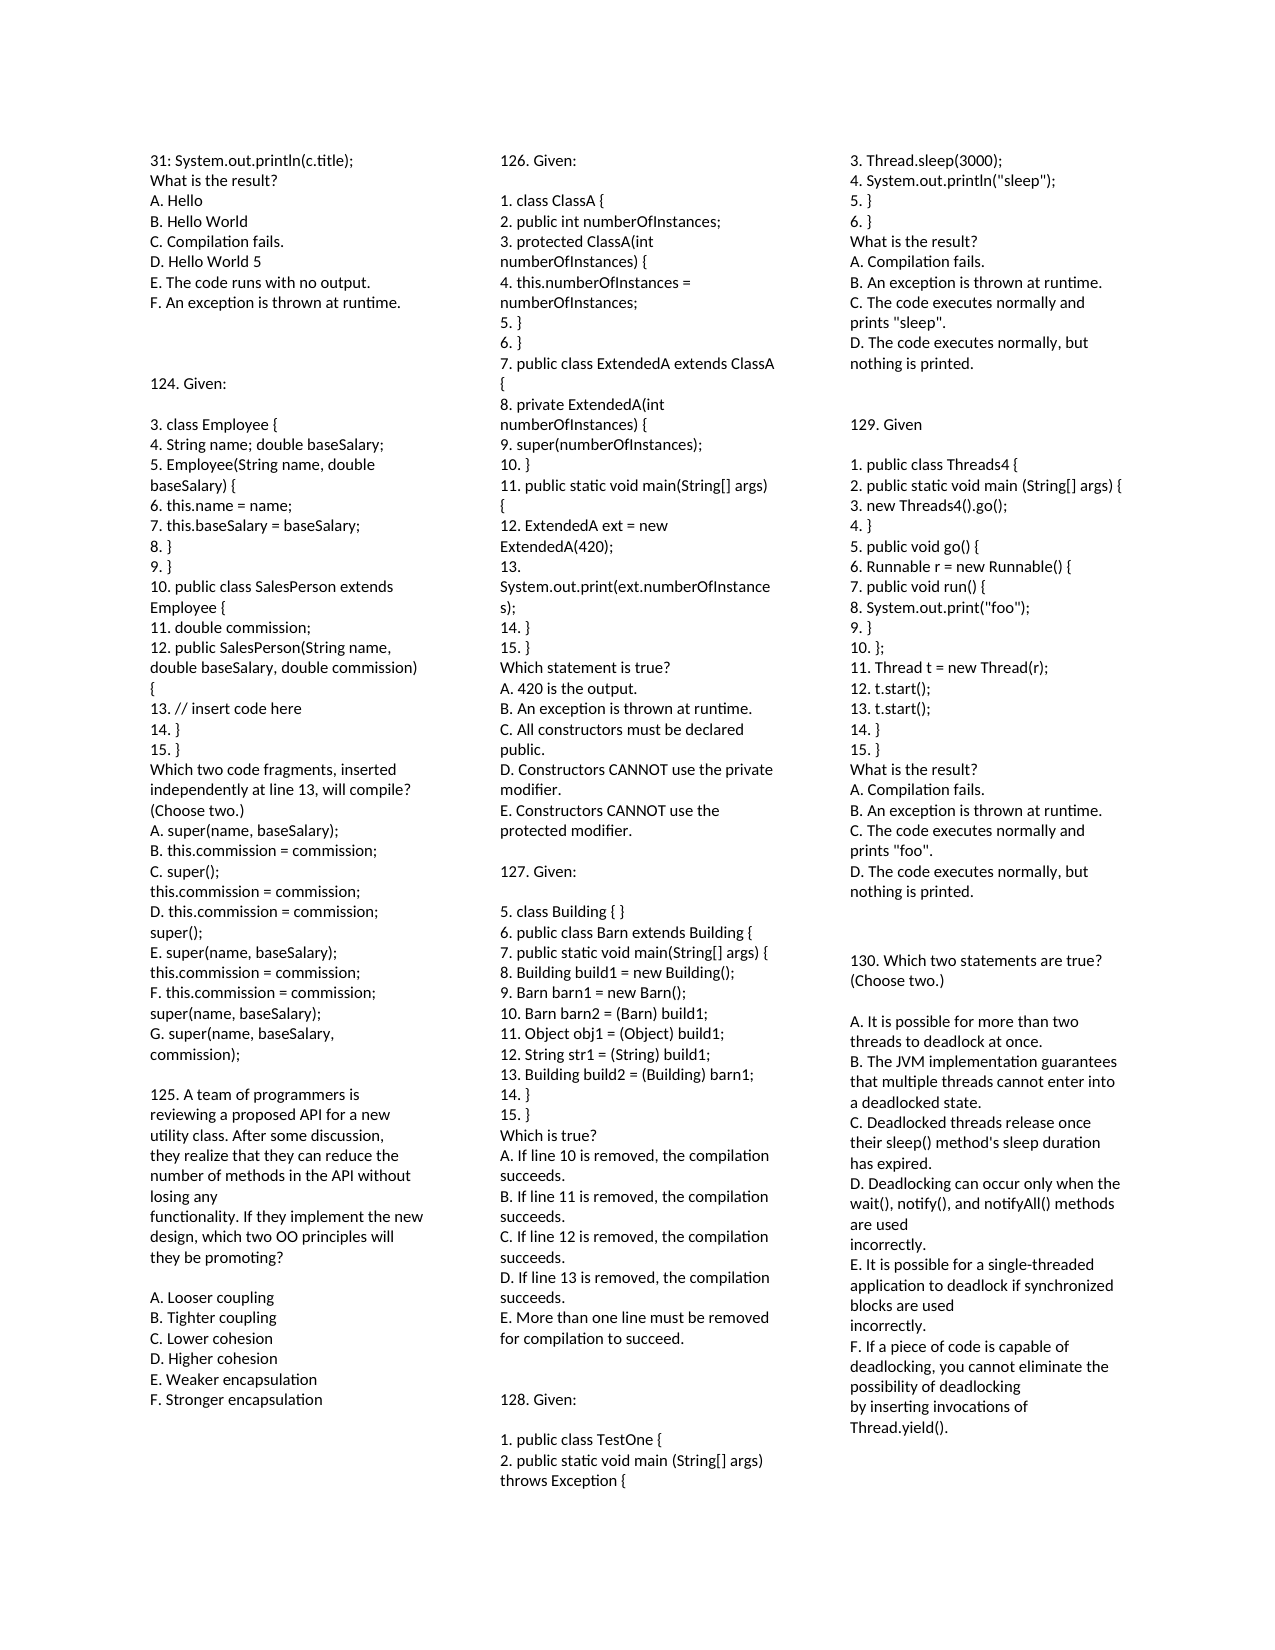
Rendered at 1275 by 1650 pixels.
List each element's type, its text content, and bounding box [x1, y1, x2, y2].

text C. All constructors must be declared public. [500, 719, 775, 759]
text F. Stronger encapsulation [150, 1389, 425, 1409]
text A. If line 10 is removed, the compilation succeeds. [500, 1145, 775, 1186]
text 6. } [500, 333, 775, 353]
text D. Higher cohesion [150, 1348, 425, 1369]
text incorrectly. [850, 1316, 1125, 1336]
text 15. } [500, 1105, 775, 1125]
text E. It is possible for a single-threaded application to deadlock if synchronized blocks are used [850, 1254, 1125, 1316]
text 13. System.out.print(ext.numberOfInstances); [500, 556, 775, 617]
text 12. public SalesPerson(String name, double baseSalary, double commission) { [150, 637, 425, 698]
text this.commission = commission; [150, 881, 425, 902]
text 10. } [500, 455, 775, 475]
text 127. Given: [500, 861, 775, 881]
text What is the result? [850, 759, 1125, 780]
text F. An exception is thrown at runtime. [150, 292, 425, 312]
text 128. Given: [500, 1389, 775, 1409]
text 12. ExtendedA ext = new ExtendedA(420); [500, 516, 775, 556]
text 7. public void run() { [850, 577, 1125, 597]
text by inserting invocations of Thread.yield(). [850, 1397, 1125, 1437]
text C. The code executes normally and prints "sleep". [850, 292, 1125, 333]
text 4. System.out.println("sleep"); [850, 170, 1125, 191]
text Which statement is true? [500, 658, 775, 678]
text 3. class Employee { [150, 414, 425, 434]
text B. Hello World [150, 211, 425, 231]
text 9. } [850, 617, 1125, 637]
text 11. Object obj1 = (Object) build1; [500, 1023, 775, 1044]
text E. super(name, baseSalary); [150, 942, 425, 962]
text A. Looser coupling [150, 1287, 425, 1308]
text 7. this.baseSalary = baseSalary; [150, 516, 425, 536]
text incorrectly. [850, 1234, 1125, 1254]
text 10. public class SalesPerson extends Employee { [150, 577, 425, 617]
text 1. public class TestOne { [500, 1430, 775, 1450]
text 130. Which two statements are true? (Choose two.) [850, 950, 1125, 991]
text 1. public class Threads4 { [850, 455, 1125, 475]
text 6. public class Barn extends Building { [500, 922, 775, 942]
text B. The JVM implementation guarantees that multiple threads cannot enter into a deadlocked state. [850, 1051, 1125, 1112]
text D. The code executes normally, but nothing is printed. [850, 333, 1125, 373]
text 8. } [150, 536, 425, 556]
text 4. this.numberOfInstances = numberOfInstances; [500, 272, 775, 312]
text B. An exception is thrown at runtime. [850, 800, 1125, 820]
text C. If line 12 is removed, the compilation succeeds. [500, 1227, 775, 1267]
text D. Hello World 5 [150, 252, 425, 272]
text functionality. If they implement the new design, which two OO principles will they be promoting? [150, 1206, 425, 1267]
text A. 420 is the output. [500, 678, 775, 698]
text F. this.commission = commission; [150, 983, 425, 1003]
text F. If a piece of code is capable of deadlocking, you cannot eliminate the possibility of deadlocking [850, 1336, 1125, 1397]
text 2. public static void main (String[] args) { [850, 475, 1125, 495]
text A. It is possible for more than two threads to deadlock at once. [850, 1011, 1125, 1051]
text C. super(); [150, 861, 425, 881]
text they realize that they can reduce the number of methods in the API without losing any [150, 1145, 425, 1206]
text A. super(name, baseSalary); [150, 820, 425, 841]
text 13. t.start(); [850, 698, 1125, 719]
text 4. } [850, 516, 1125, 536]
text 5. class Building { } [500, 902, 775, 922]
text 9. super(numberOfInstances); [500, 434, 775, 455]
text super(); [150, 922, 425, 942]
text 125. A team of programmers is reviewing a proposed API for a new utility class. After some discussion, [150, 1084, 425, 1145]
text C. Lower cohesion [150, 1328, 425, 1348]
text 12. String str1 = (String) build1; [500, 1044, 775, 1064]
text 14. } [500, 617, 775, 637]
text 7. public static void main(String[] args) { [500, 942, 775, 962]
text 3. Thread.sleep(3000); [850, 150, 1125, 170]
text Which is true? [500, 1125, 775, 1145]
text 5. } [500, 312, 775, 333]
text E. Constructors CANNOT use the protected modifier. [500, 800, 775, 841]
text 4. String name; double baseSalary; [150, 434, 425, 455]
text E. More than one line must be removed for compilation to succeed. [500, 1308, 775, 1348]
text 1. class ClassA { [500, 191, 775, 211]
text 31: System.out.println(c.title); [150, 150, 425, 170]
text 8. Building build1 = new Building(); [500, 962, 775, 983]
text What is the result? [150, 170, 425, 191]
text 8. System.out.print("foo"); [850, 597, 1125, 617]
text D. If line 13 is removed, the compilation succeeds. [500, 1267, 775, 1308]
text super(name, baseSalary); [150, 1003, 425, 1023]
text 11. double commission; [150, 617, 425, 637]
text 8. private ExtendedA(int numberOfInstances) { [500, 394, 775, 434]
text 2. public int numberOfInstances; [500, 211, 775, 231]
text 129. Given [850, 414, 1125, 434]
text 7. public class ExtendedA extends ClassA { [500, 353, 775, 394]
text 15. } [500, 637, 775, 658]
text C. The code executes normally and prints "foo". [850, 820, 1125, 861]
text 6. Runnable r = new Runnable() { [850, 556, 1125, 577]
text B. this.commission = commission; [150, 841, 425, 861]
text C. Compilation fails. [150, 231, 425, 252]
text 6. } [850, 211, 1125, 231]
text 6. this.name = name; [150, 495, 425, 516]
text 3. new Threads4().go(); [850, 495, 1125, 516]
text A. Compilation fails. [850, 252, 1125, 272]
text 124. Given: [150, 373, 425, 394]
text 5. } [850, 191, 1125, 211]
text 12. t.start(); [850, 678, 1125, 698]
text B. An exception is thrown at runtime. [850, 272, 1125, 292]
text 11. Thread t = new Thread(r); [850, 658, 1125, 678]
text 15. } [850, 739, 1125, 759]
text 3. protected ClassA(int numberOfInstances) { [500, 231, 775, 272]
text A. Hello [150, 191, 425, 211]
text What is the result? [850, 231, 1125, 252]
text 15. } [150, 739, 425, 759]
text E. The code runs with no output. [150, 272, 425, 292]
text A. Compilation fails. [850, 780, 1125, 800]
text D. Constructors CANNOT use the private modifier. [500, 759, 775, 800]
text D. this.commission = commission; [150, 902, 425, 922]
text this.commission = commission; [150, 962, 425, 983]
text 9. Barn barn1 = new Barn(); [500, 983, 775, 1003]
text 126. Given: [500, 150, 775, 170]
text 14. } [150, 719, 425, 739]
text E. Weaker encapsulation [150, 1369, 425, 1389]
text 5. Employee(String name, double baseSalary) { [150, 455, 425, 495]
text 14. } [500, 1084, 775, 1105]
text 10. Barn barn2 = (Barn) build1; [500, 1003, 775, 1023]
text 5. public void go() { [850, 536, 1125, 556]
text 11. public static void main(String[] args) { [500, 475, 775, 516]
text Which two code fragments, inserted independently at line 13, will compile? (Choose two.) [150, 759, 425, 820]
text B. Tighter coupling [150, 1308, 425, 1328]
text B. An exception is thrown at runtime. [500, 698, 775, 719]
text 9. } [150, 556, 425, 577]
text 10. }; [850, 637, 1125, 658]
text 14. } [850, 719, 1125, 739]
text D. Deadlocking can occur only when the wait(), notify(), and notifyAll() methods are used [850, 1173, 1125, 1234]
text C. Deadlocked threads release once their sleep() method's sleep duration has expired. [850, 1112, 1125, 1173]
text G. super(name, baseSalary, commission); [150, 1023, 425, 1064]
text 13. Building build2 = (Building) barn1; [500, 1064, 775, 1084]
text B. If line 11 is removed, the compilation succeeds. [500, 1186, 775, 1227]
text D. The code executes normally, but nothing is printed. [850, 861, 1125, 902]
text 13. // insert code here [150, 698, 425, 719]
text 2. public static void main (String[] args) throws Exception { [500, 1450, 775, 1491]
